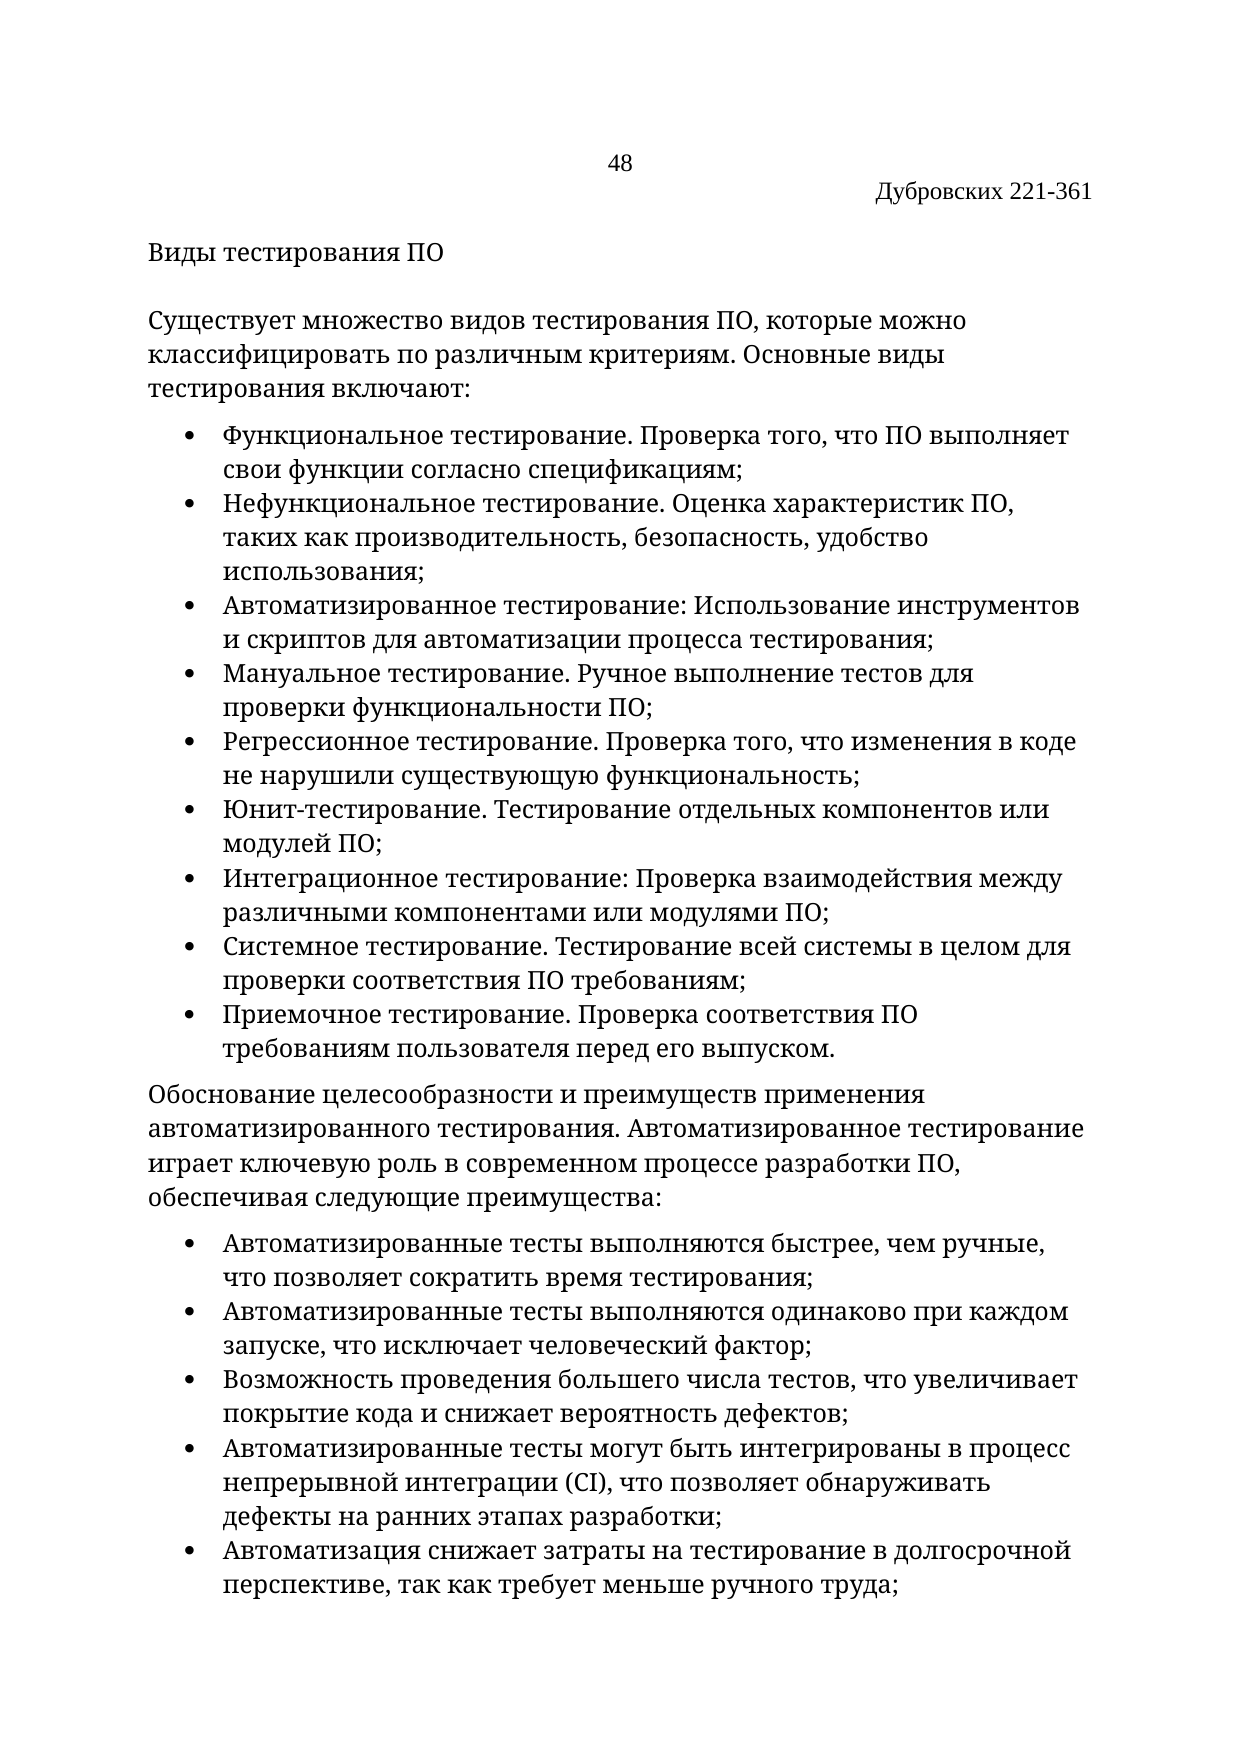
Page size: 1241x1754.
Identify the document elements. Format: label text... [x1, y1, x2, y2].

list Юнит-тестирование. Тестирование отдельных компонентов или модулей ПО; [185, 792, 1093, 860]
list Интеграционное тестирование: Проверка взаимодействия между различными компонентами или модулями ПО; [185, 860, 1093, 928]
list Автоматизированное тестирование: Использование инструментов и скриптов для автоматизации процесса тестирования; [185, 588, 1093, 656]
list Регрессионное тестирование. Проверка того, что изменения в коде не нарушили существующую функциональность; [185, 724, 1093, 792]
list Автоматизированные тесты выполняются быстрее, чем ручные, что позволяет сократить время тестирования; [185, 1226, 1093, 1294]
list Мануальное тестирование. Ручное выполнение тестов для проверки функциональности ПО; [185, 656, 1093, 724]
list Функциональное тестирование. Проверка того, что ПО выполняет свои функции согласно спецификациям; [185, 417, 1093, 486]
list Нефункциональное тестирование. Оценка характеристик ПО, таких как производительность, безопасность, удобство использования; [185, 486, 1093, 588]
text Обоснование целесообразности и преимуществ применения автоматизированного тестирования. Автоматизированное тестирование играет ключевую роль в современном процессе разработки ПО, обеспечивая следующие преимущества: [148, 1077, 1093, 1213]
list Системное тестирование. Тестирование всей системы в целом для проверки соответствия ПО требованиям; [185, 928, 1093, 996]
list Автоматизированные тесты выполняются одинаково при каждом запуске, что исключает человеческий фактор; [185, 1294, 1093, 1362]
list Возможность проведения большего числа тестов, что увеличивает покрытие кода и снижает вероятность дефектов; [185, 1362, 1093, 1430]
list Автоматизированные тесты могут быть интегрированы в процесс непрерывной интеграции (CI), что позволяет обнаруживать дефекты на ранних этапах разработки; [185, 1430, 1093, 1532]
text Существует множество видов тестирования ПО, которые можно классифицировать по различным критериям. Основные виды тестирования включают: [148, 303, 1093, 405]
text Виды тестирования ПО [148, 234, 1093, 269]
list Автоматизация снижает затраты на тестирование в долгосрочной перспективе, так как требует меньше ручного труда; [185, 1532, 1093, 1601]
list Приемочное тестирование. Проверка соответствия ПО требованиям пользователя перед его выпуском. [185, 996, 1093, 1064]
